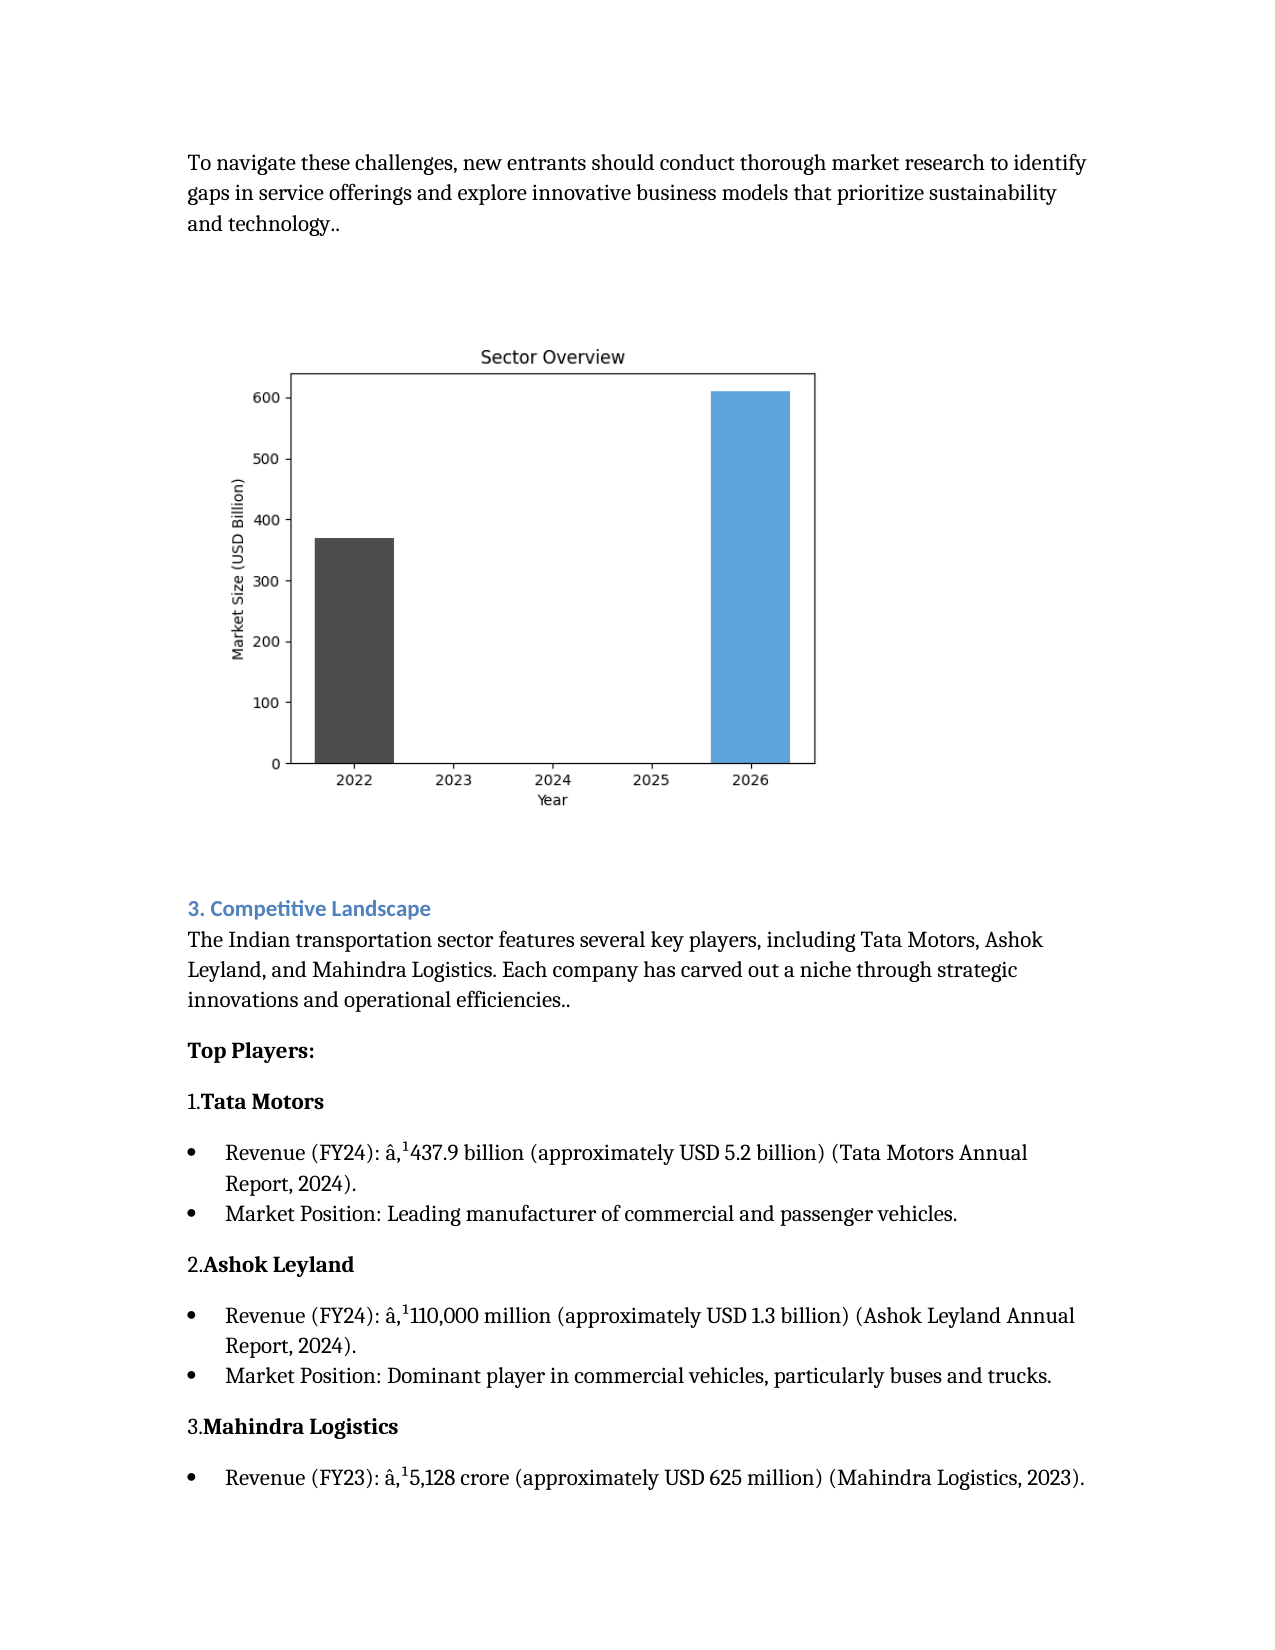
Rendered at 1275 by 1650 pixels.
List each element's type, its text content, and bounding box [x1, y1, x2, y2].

text Top Players: [187, 1038, 1087, 1064]
text 3.Mahindra Logistics [187, 1414, 1087, 1441]
subtitle 3. Competitive Landscape [187, 894, 1087, 922]
text 2.Ashok Leyland [187, 1252, 1087, 1278]
text To navigate these challenges, new entrants should conduct thorough market research to identify gaps in service offerings and explore innovative business models that prioritize sustainability and technology.. [187, 150, 1087, 237]
list Market Position: Dominant player in commercial vehicles, particularly buses and trucks. [187, 1363, 1087, 1389]
list Market Position: Leading manufacturer of commercial and passenger vehicles. [187, 1201, 1087, 1227]
text The Indian transportation sector features several key players, including Tata Motors, Ashok Leyland, and Mahindra Logistics. Each company has carved out a niche through strategic innovations and operational efficiencies.. [187, 927, 1087, 1013]
list Revenue (FY24): â‚¹110,000 million (approximately USD 1.3 billion) (Ashok Leyland Annual Report, 2024). [187, 1303, 1087, 1359]
picture [206, 312, 882, 819]
list Revenue (FY23): â‚¹5,128 crore (approximately USD 625 million) (Mahindra Logistics, 2023). [187, 1465, 1087, 1492]
text 1.Tata Motors [187, 1089, 1087, 1116]
list Revenue (FY24): â‚¹437.9 billion (approximately USD 5.2 billion) (Tata Motors Annual Report, 2024). [187, 1140, 1087, 1197]
